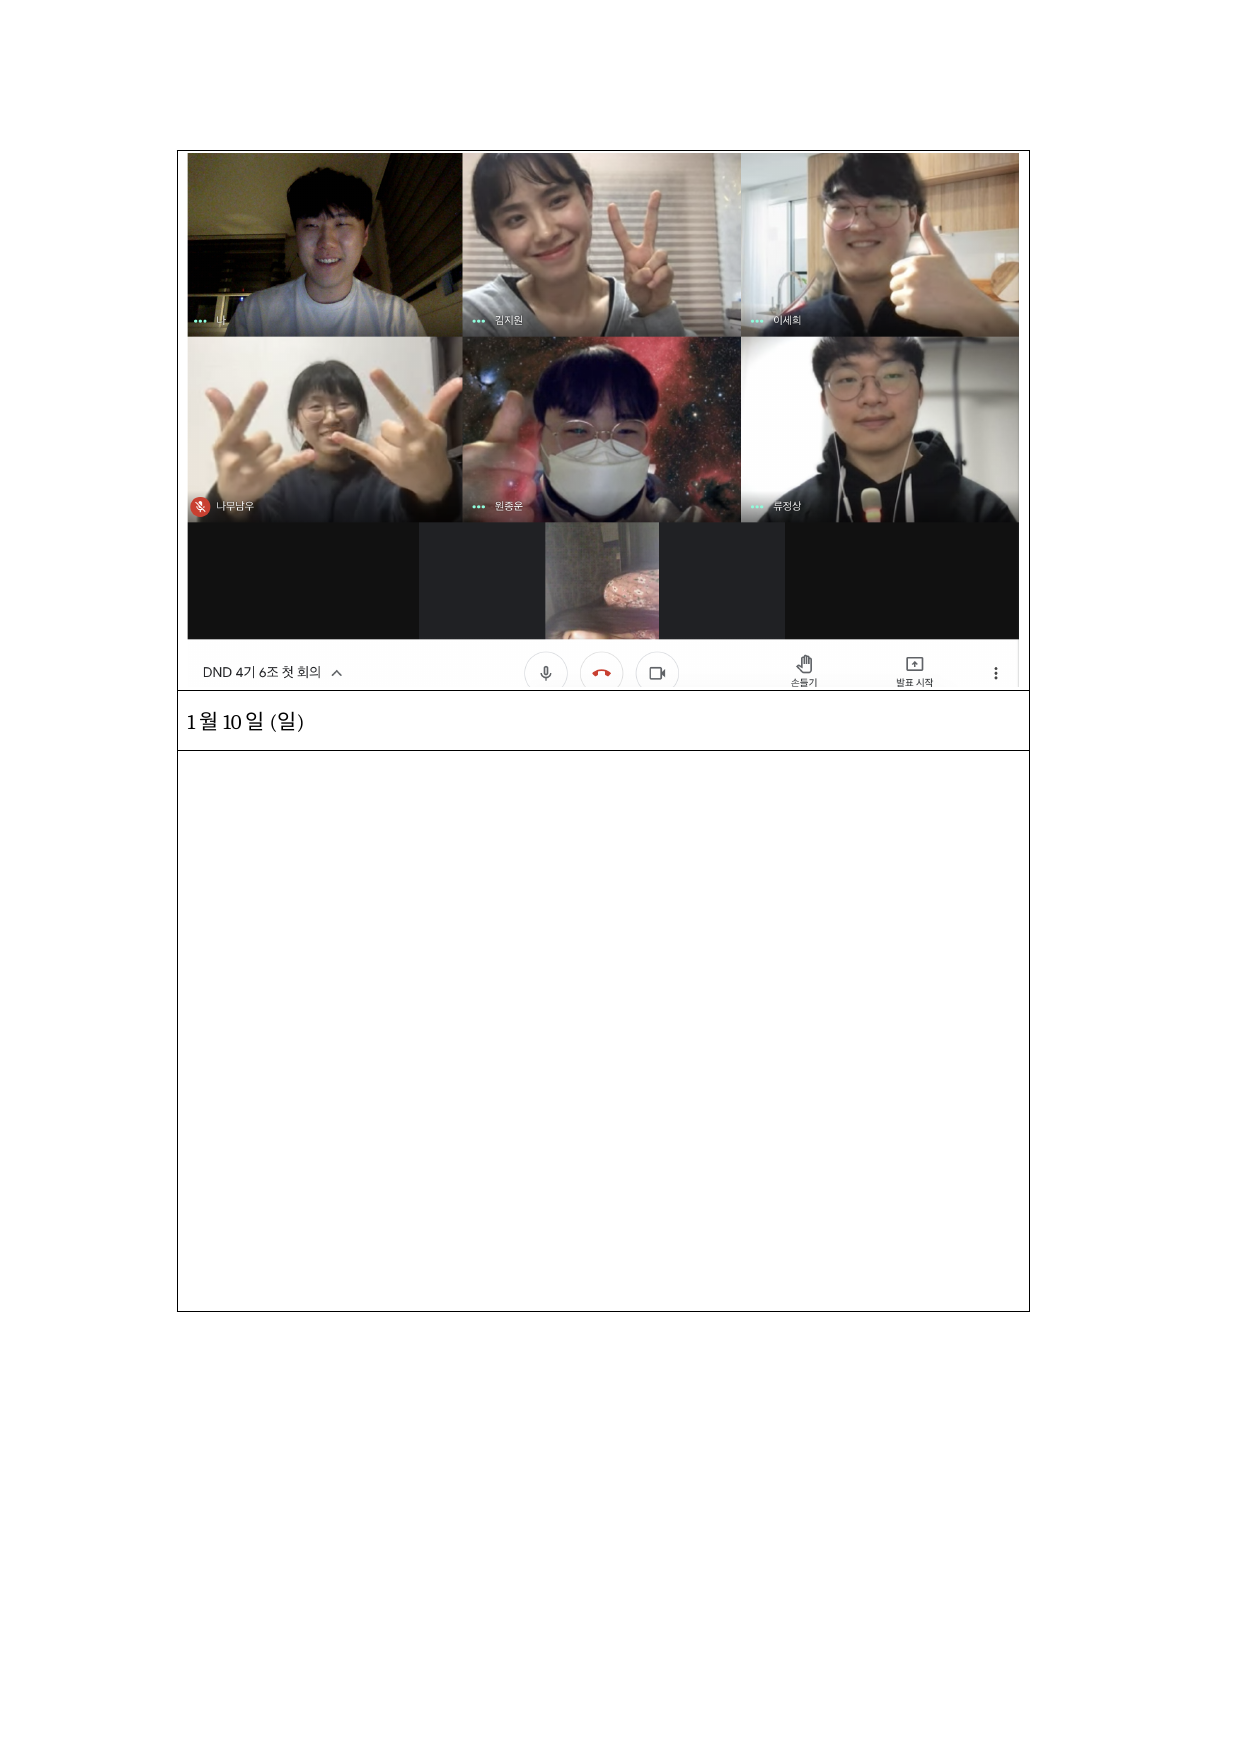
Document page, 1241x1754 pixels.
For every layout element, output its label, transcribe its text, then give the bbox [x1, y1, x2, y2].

table_cell [178, 751, 1029, 1311]
picture [187, 153, 1019, 687]
table_cell [178, 151, 1029, 690]
table_cell 1월 10일 (일) [178, 691, 1029, 750]
